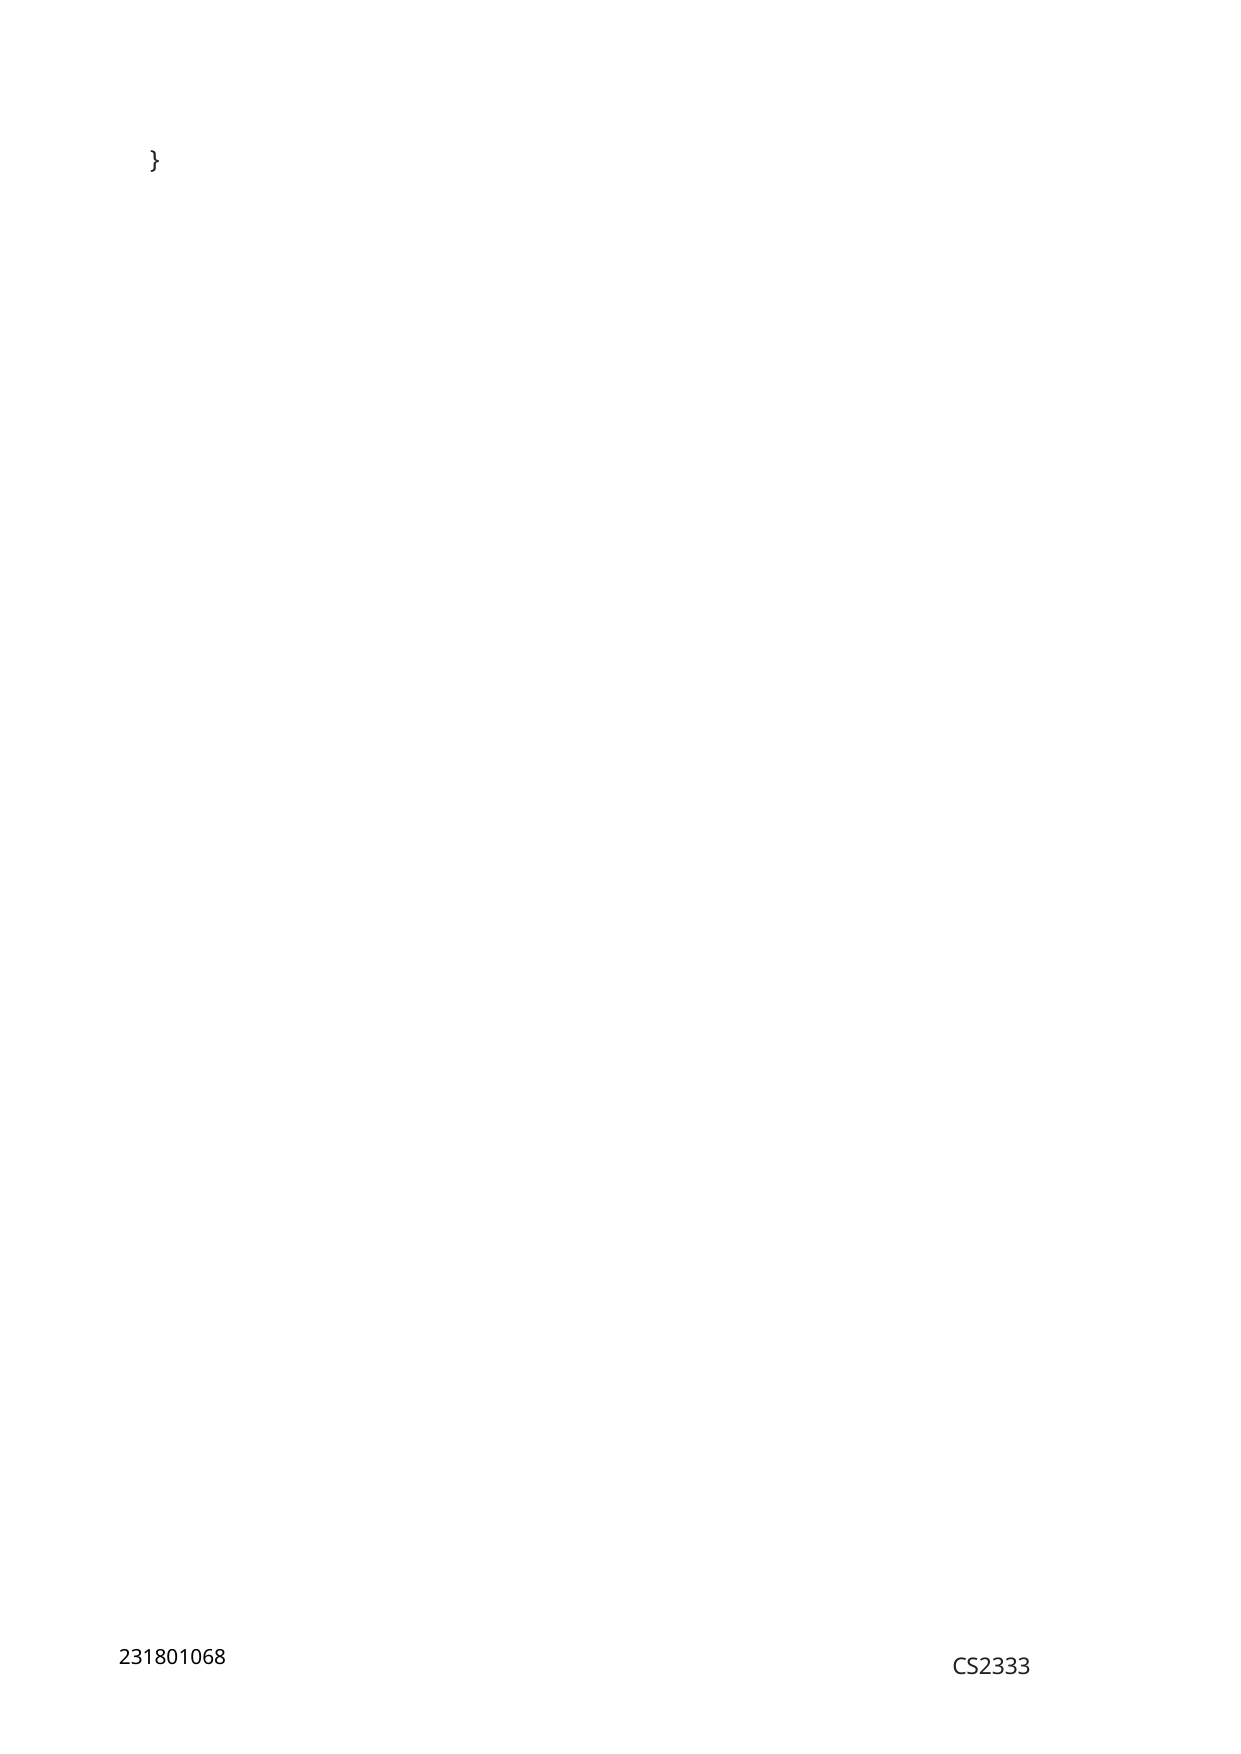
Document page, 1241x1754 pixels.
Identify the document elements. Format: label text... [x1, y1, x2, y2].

text } [150, 142, 1190, 176]
